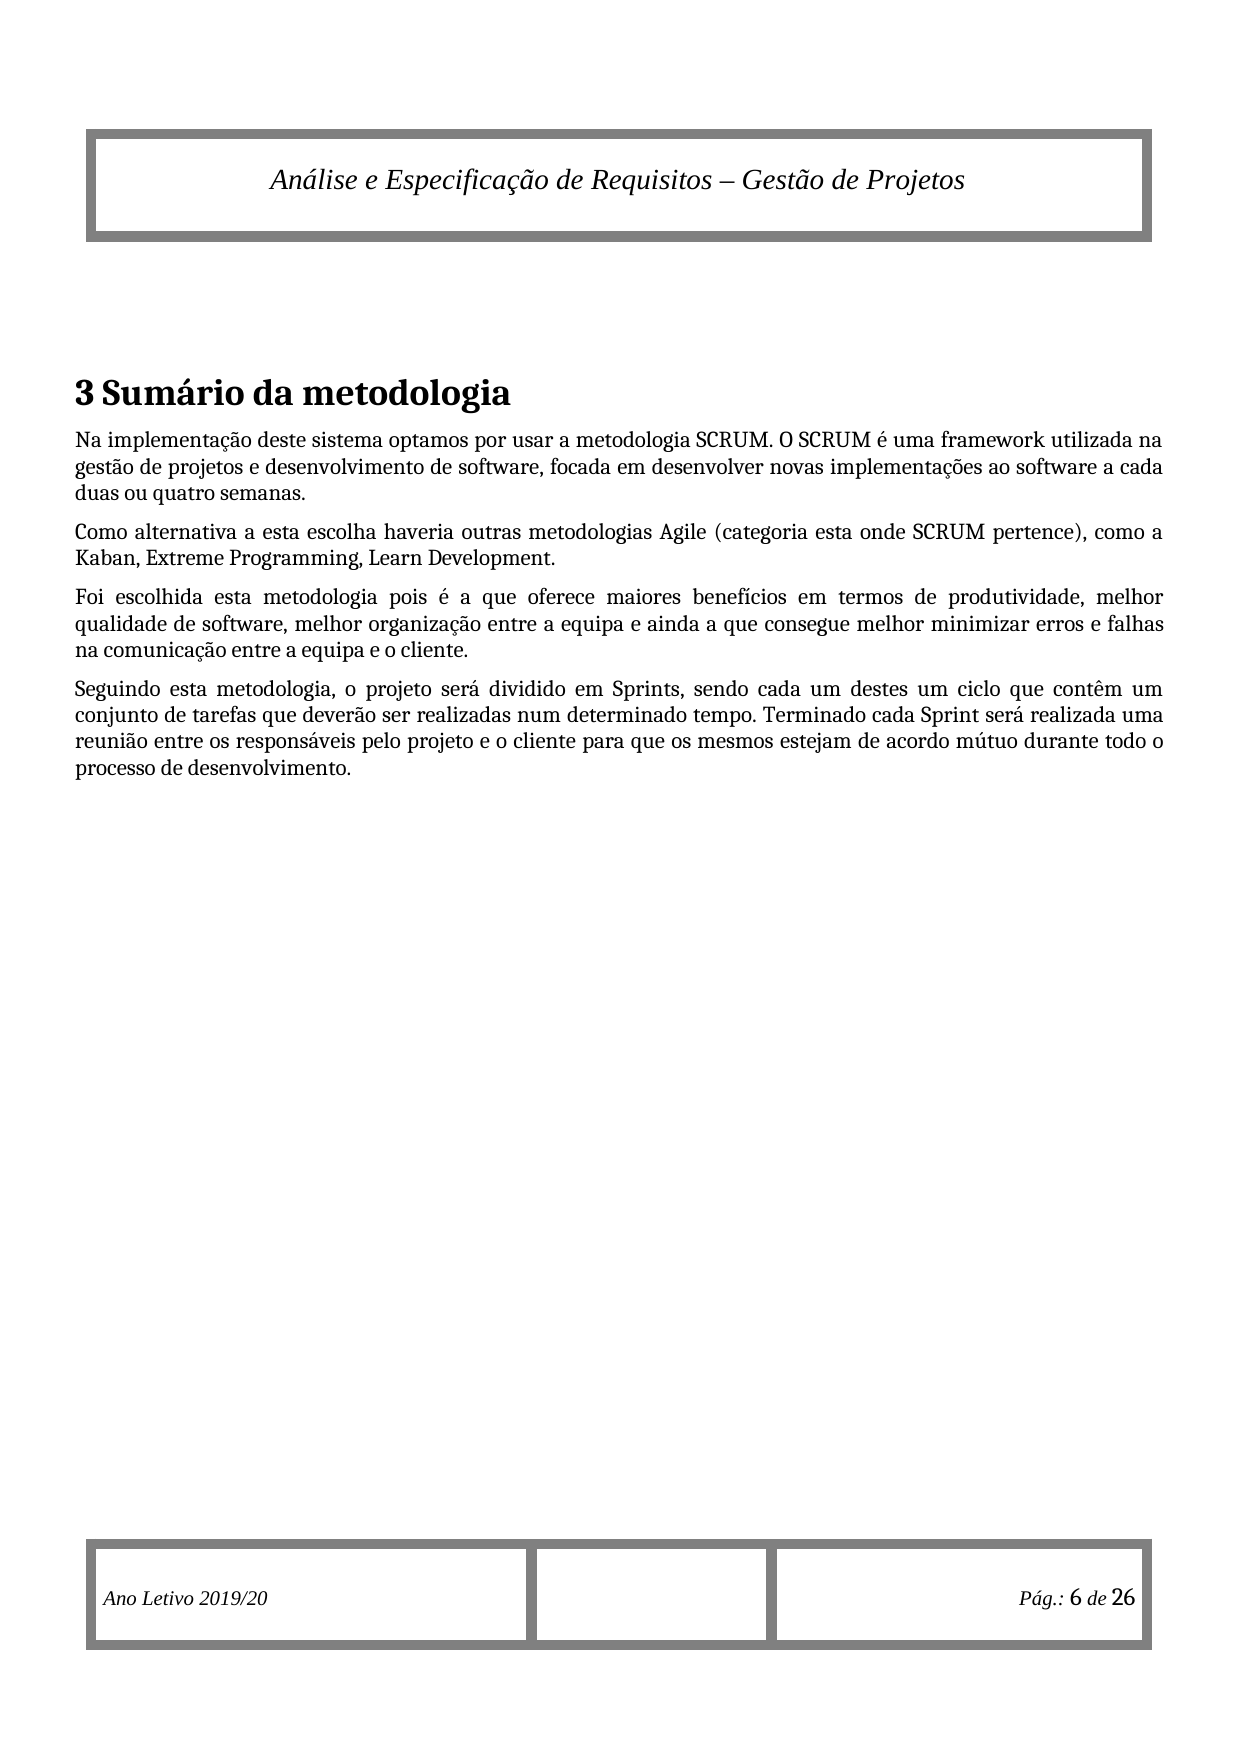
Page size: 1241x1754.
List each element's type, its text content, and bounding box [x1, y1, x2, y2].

text Foi escolhida esta metodologia pois é a que oferece maiores benefícios em termos de produtividade, melhor qualidade de software, melhor organização entre a equipa e ainda a que consegue melhor minimizar erros e falhas na comunicação entre a equipa e o cliente. [75, 584, 1165, 663]
text Seguindo esta metodologia, o projeto será dividido em Sprints, sendo cada um destes um ciclo que contêm um conjunto de tarefas que deverão ser realizadas num determinado tempo. Terminado cada Sprint será realizada uma reunião entre os responsáveis pelo projeto e o cliente para que os mesmos estejam de acordo mútuo durante todo o processo de desenvolvimento. [75, 676, 1165, 781]
subtitle 3 Sumário da metodologia [75, 372, 1165, 415]
text Como alternativa a esta escolha haveria outras metodologias Agile (categoria esta onde SCRUM pertence), como a Kaban, Extreme Programming, Learn Development. [75, 519, 1165, 571]
text Na implementação deste sistema optamos por usar a metodologia SCRUM. O SCRUM é uma framework utilizada na gestão de projetos e desenvolvimento de software, focada em desenvolver novas implementações ao software a cada duas ou quatro semanas. [75, 427, 1165, 506]
